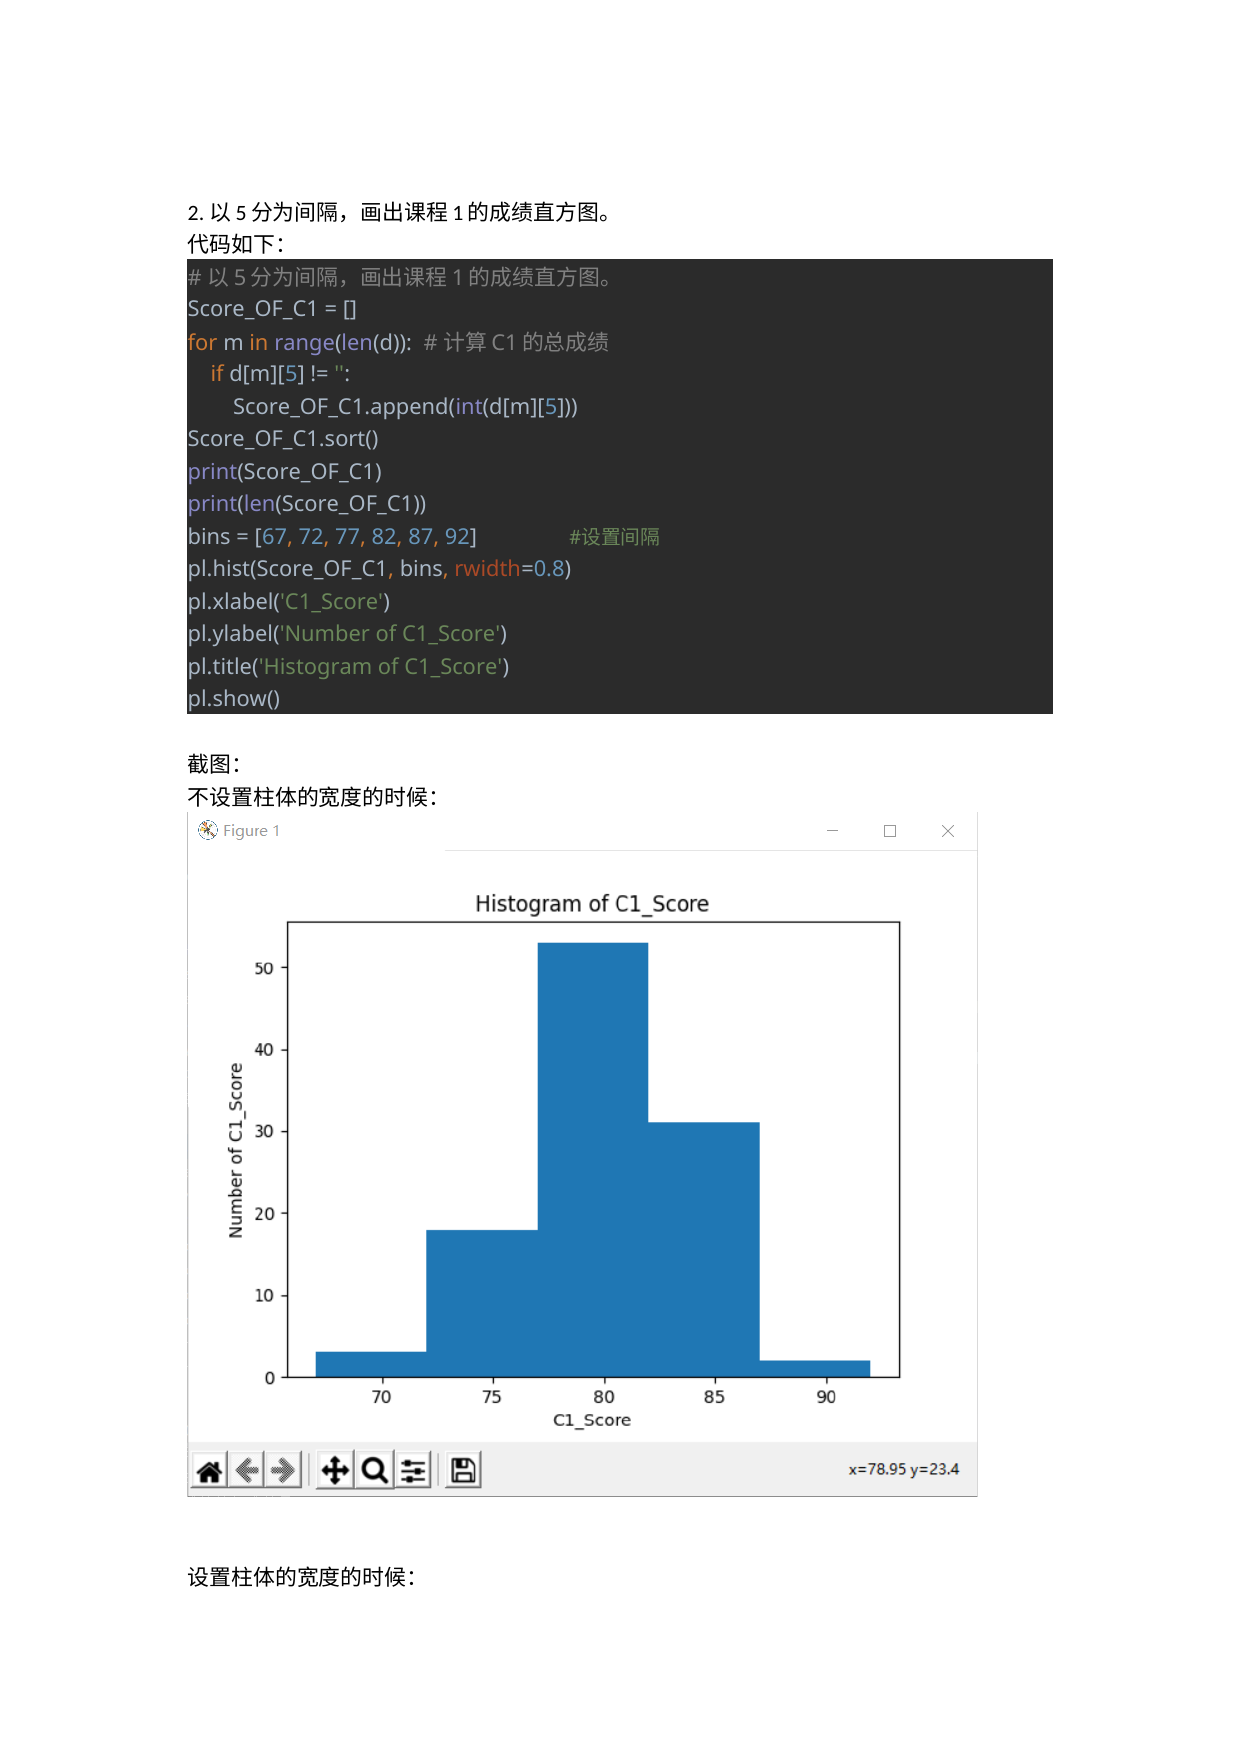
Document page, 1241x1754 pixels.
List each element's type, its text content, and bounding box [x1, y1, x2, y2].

list 截图： [187, 747, 1053, 779]
list 设置柱体的宽度的时候： [187, 1559, 1053, 1592]
list 以5分为间隔，画出课程1的成绩直方图。 [187, 194, 1053, 227]
text # 以5分为间隔，画出课程1的成绩直方图。 Score_OF_C1 = [] for m in range(len(d)): # 计算C1的总成绩 if d[m][5] != '': Score_OF_C1.append(int(d[m][5])) Score_OF_C1.sort() print(Score_OF_C1) print(len(Score_OF_C1)) bins = [67, 72, 77, 82, 87, 92] #设置间隔 pl.hist(Score_OF_C1, bins, rwidth=0.8) pl.xlabel('C1_Score') pl.ylabel('Number of C1_Score') pl.title('Histogram of C1_Score') pl.show() [187, 259, 1053, 714]
list 不设置柱体的宽度的时候： [187, 779, 1053, 812]
picture [187, 812, 978, 1497]
list 代码如下： [187, 227, 1053, 259]
